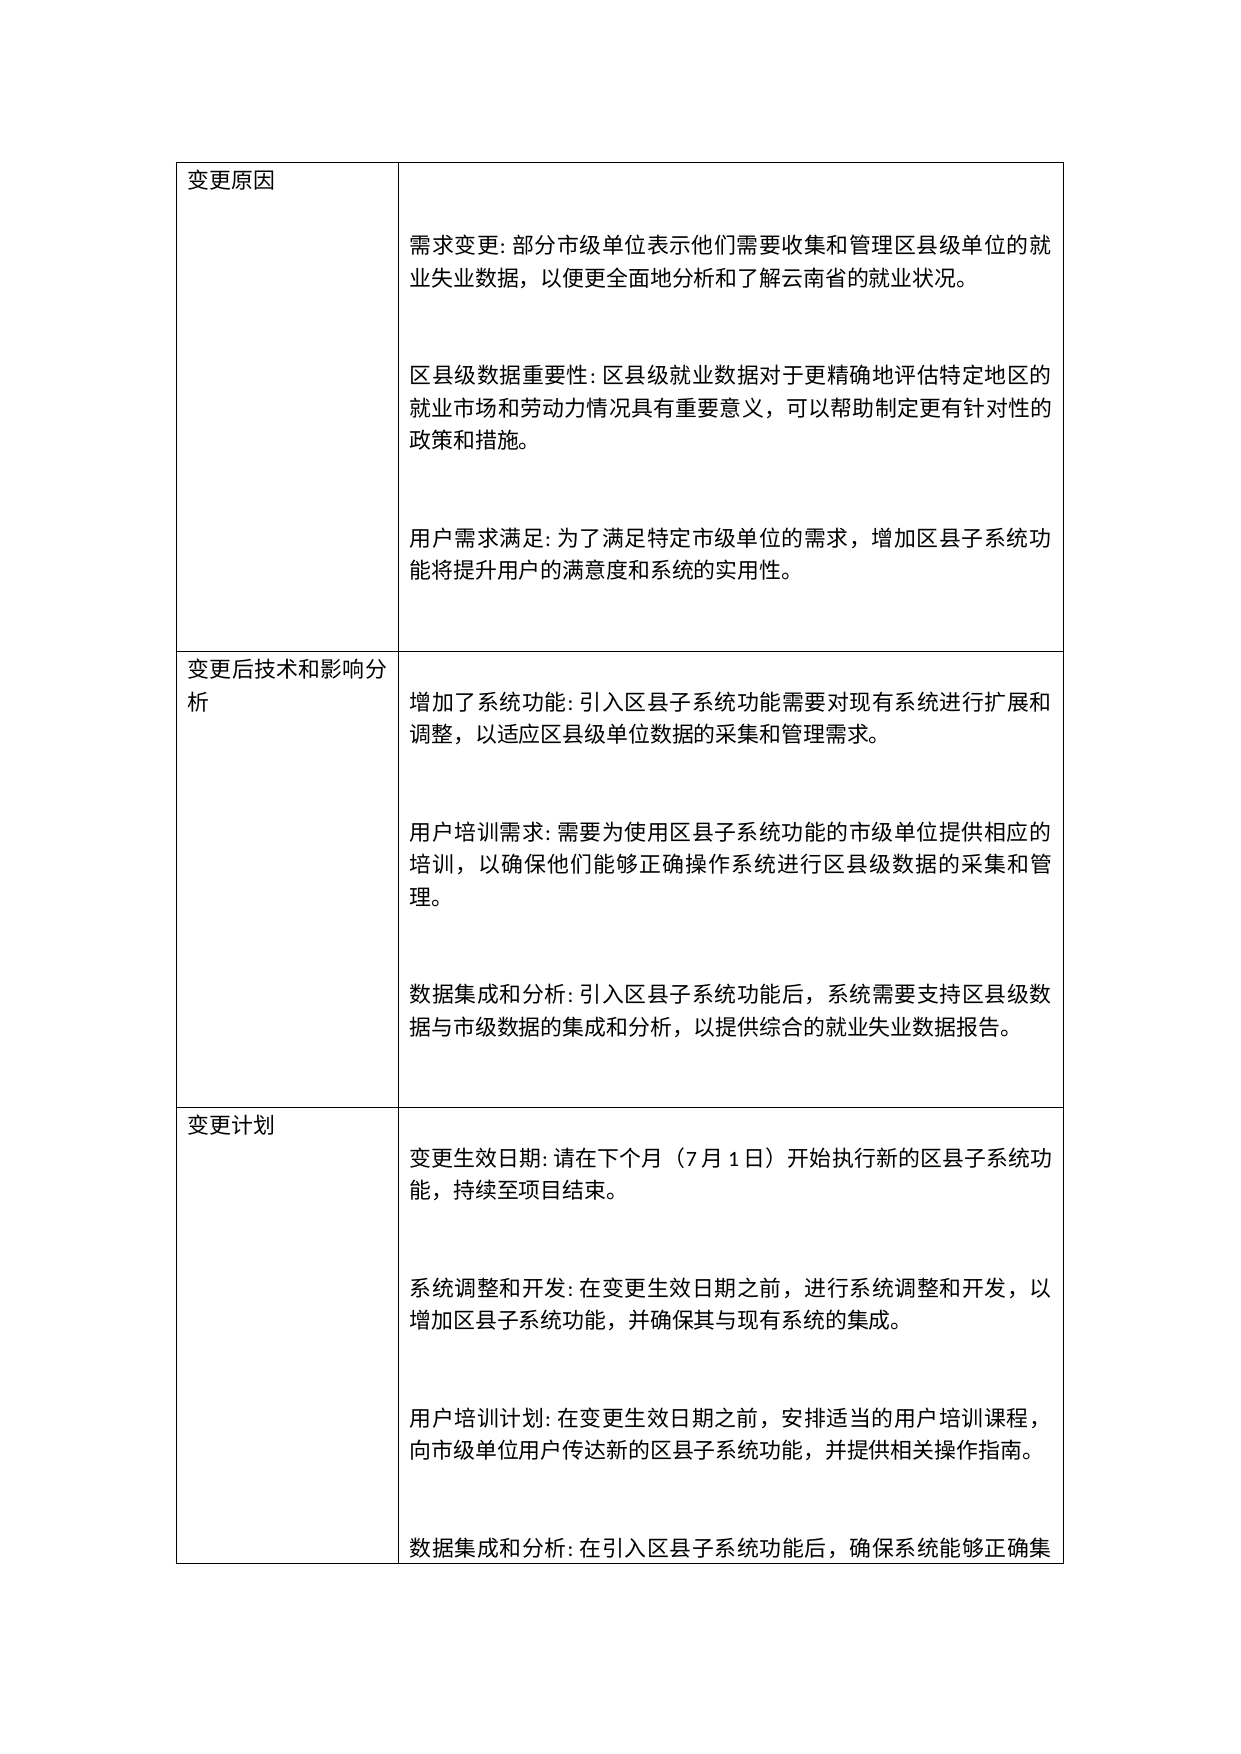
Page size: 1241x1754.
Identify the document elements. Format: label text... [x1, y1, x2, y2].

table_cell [399, 1108, 1063, 1563]
table_cell 需求变更: 部分市级单位表示他们需要收集和管理区县级单位的就业失业数据，以便更全面地分析和了解云南省的就业状况。 区县级数据重要性: 区县级就业数据对于更精确地评估特定地区的就业市场和劳动力情况具有重要意义，可以帮助制定更有针对性的政策和措施。 用户需求满足: 为了满足特定市级单位的需求，增加区县子系统功能将提升用户的满意度和系统的实用性。 [399, 163, 1063, 651]
table_cell 变更计划 [177, 1108, 398, 1563]
table_cell 变更原因 [177, 163, 398, 651]
table_cell 增加了系统功能: 引入区县子系统功能需要对现有系统进行扩展和调整，以适应区县级单位数据的采集和管理需求。 用户培训需求: 需要为使用区县子系统功能的市级单位提供相应的培训，以确保他们能够正确操作系统进行区县级数据的采集和管理。 数据集成和分析: 引入区县子系统功能后，系统需要支持区县级数据与市级数据的集成和分析，以提供综合的就业失业数据报告。 [399, 652, 1063, 1107]
table_cell 变更后技术和影响分析 [177, 652, 398, 1107]
